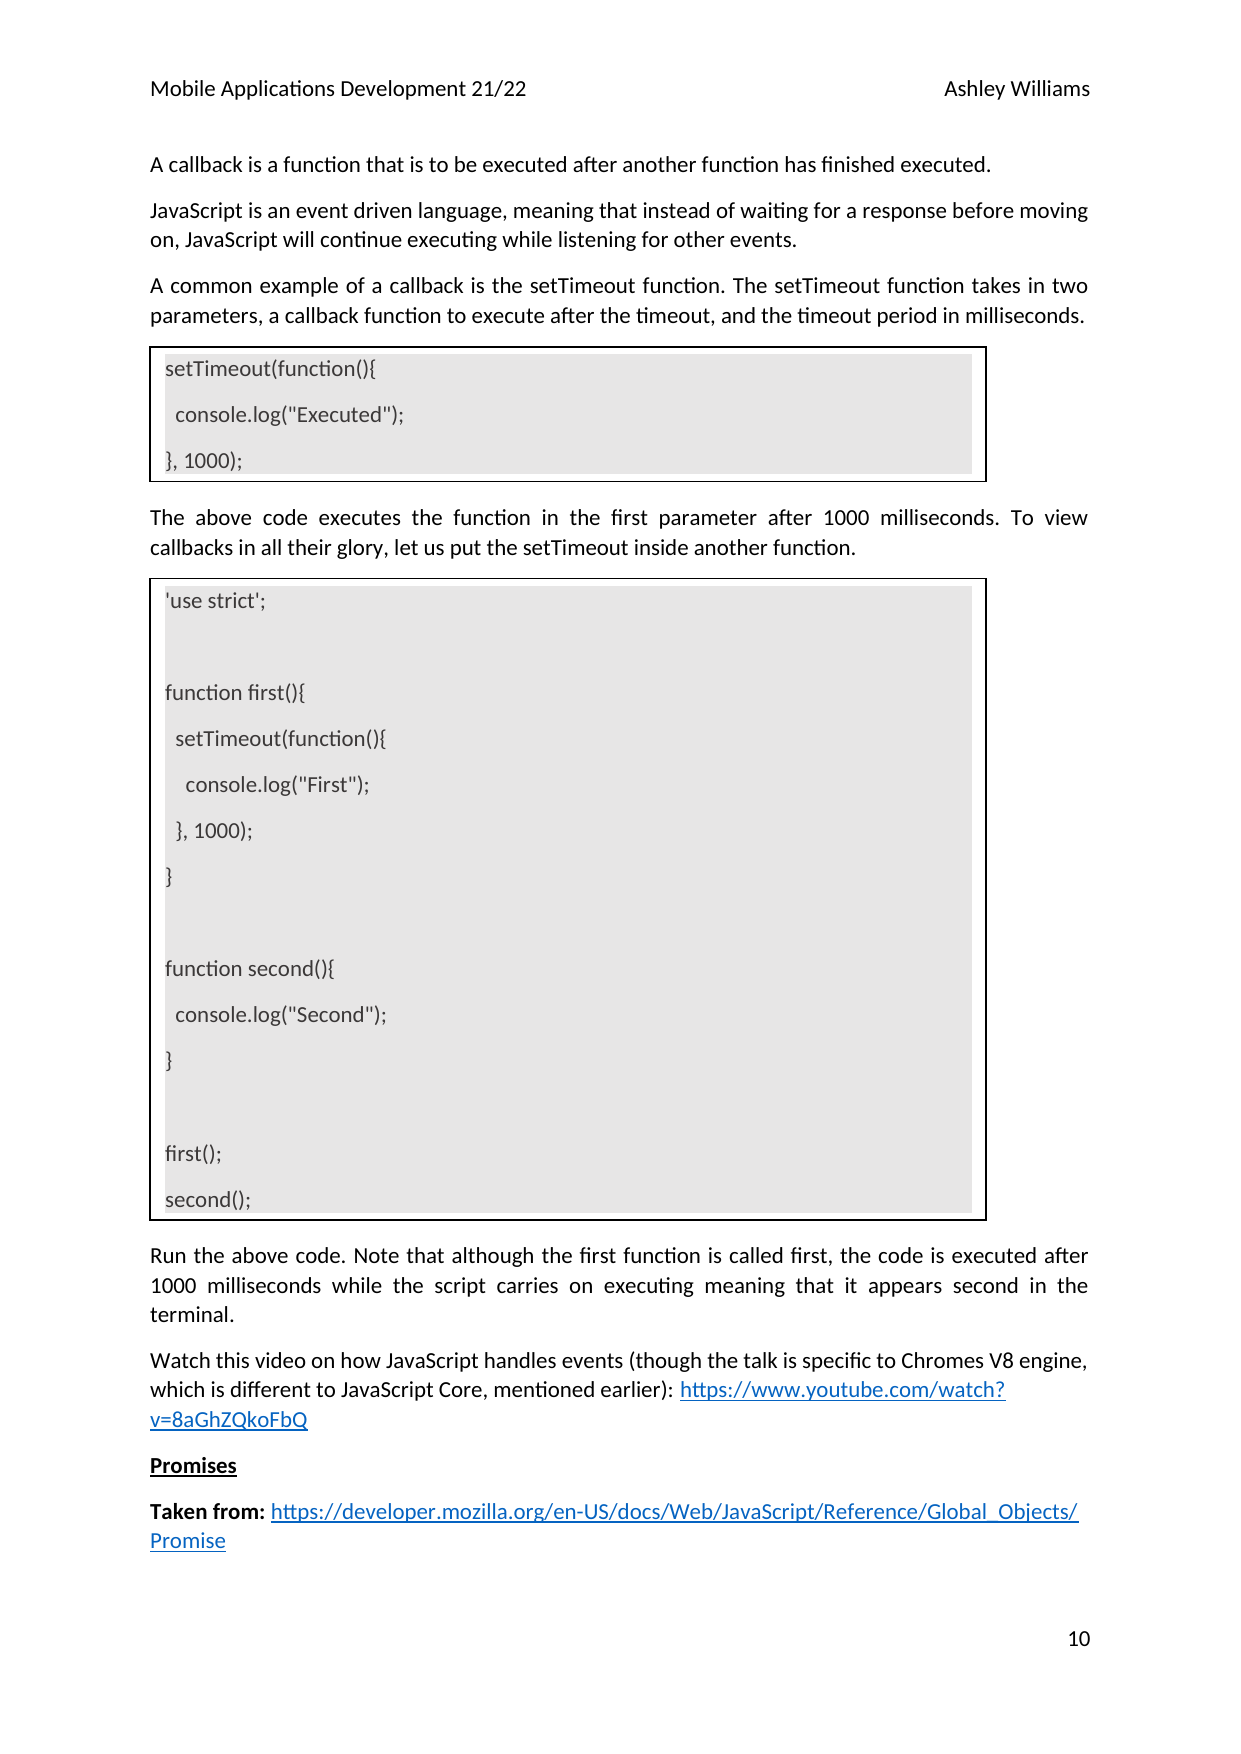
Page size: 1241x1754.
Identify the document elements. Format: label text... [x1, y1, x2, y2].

text A callback is a function that is to be executed after another function has finished executed. [150, 150, 1090, 178]
text Taken from: https://developer.mozilla.org/en-US/docs/Web/JavaScript/Reference/Global_Objects/Promise [150, 1497, 1090, 1554]
text The above code executes the function in the first parameter after 1000 milliseconds. To view callbacks in all their glory, let us put the setTimeout inside another function. [150, 503, 1090, 561]
text Run the above code. Note that although the first function is called first, the code is executed after 1000 milliseconds while the script carries on executing meaning that it appears second in the terminal. [150, 1241, 1090, 1328]
text JavaScript is an event driven language, meaning that instead of waiting for a response before moving on, JavaScript will continue executing while listening for other events. [150, 196, 1090, 253]
text Promises [150, 1451, 1090, 1479]
text A common example of a callback is the setTimeout function. The setTimeout function takes in two parameters, a callback function to execute after the timeout, and the timeout period in milliseconds. [150, 271, 1090, 329]
text Watch this video on how JavaScript handles events (though the talk is specific to Chromes V8 engine, which is different to JavaScript Core, mentioned earlier): https://www.youtube.com/watch?v=8aGhZQkoFbQ [150, 1346, 1090, 1433]
